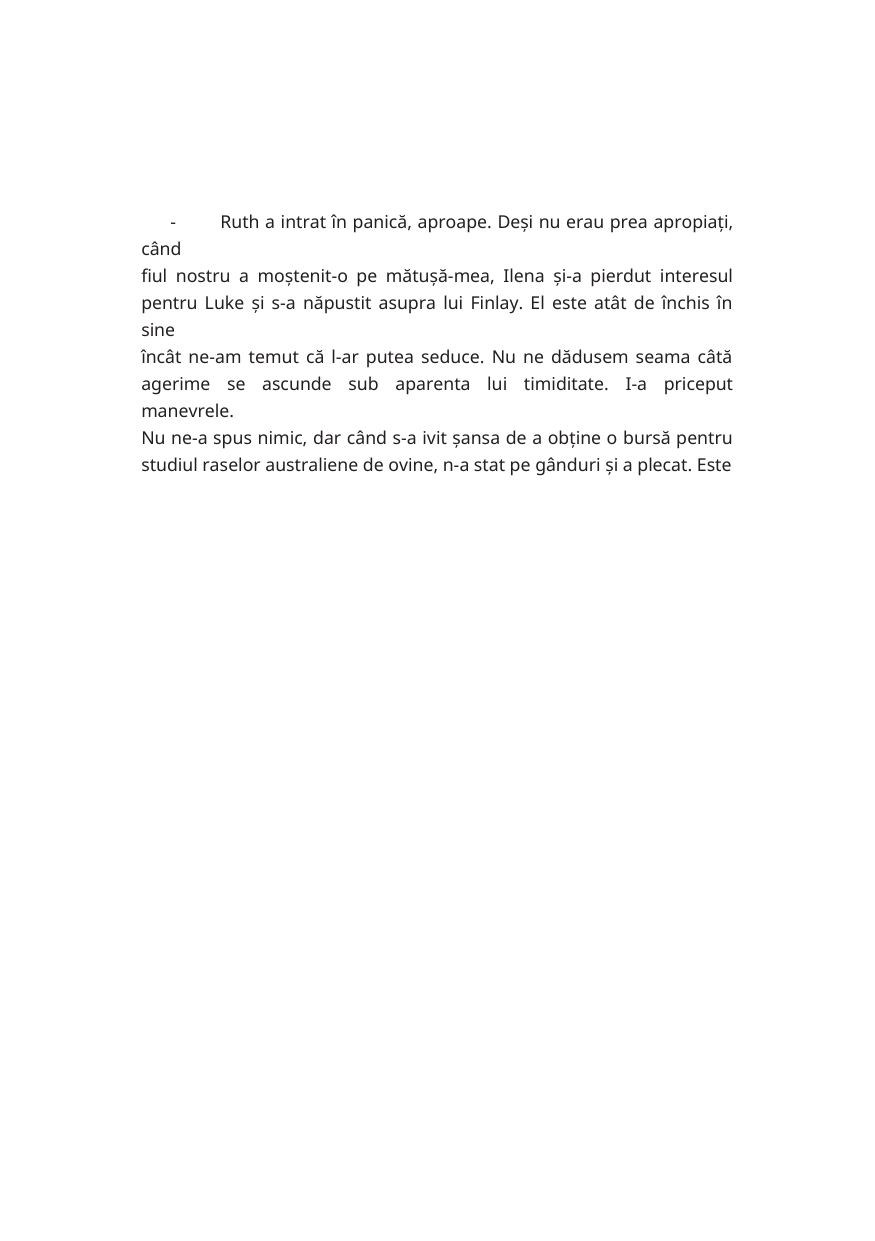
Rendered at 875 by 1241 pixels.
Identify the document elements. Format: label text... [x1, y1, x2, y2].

list Ruth a intrat în panică, aproape. Deşi nu erau prea apropiaţi, când fiul nostru a moştenit-o pe mătuşă-mea, Ilena şi-a pierdut interesul pentru Luke şi s-a năpustit asupra lui Finlay. El este atât de închis în sine încât ne-am temut că l-ar putea seduce. Nu ne dădusem seama câtă agerime se ascunde sub aparenta lui timiditate. I-a priceput manevrele. Nu ne-a spus nimic, dar când s-a ivit şansa de a obţine o bursă pentru studiul raselor australiene de ovine, n-a stat pe gânduri şi a plecat. Estehotărât să nu se întoarcă prea curând. Aşa că singura ei variantă a rămas Luke. Acum, se pare că şi lui i-a venit mintea la cap. Este foarte calculată. Nu simulează căldura umană decât când vrea să obţină ceva. [141, 207, 734, 477]
